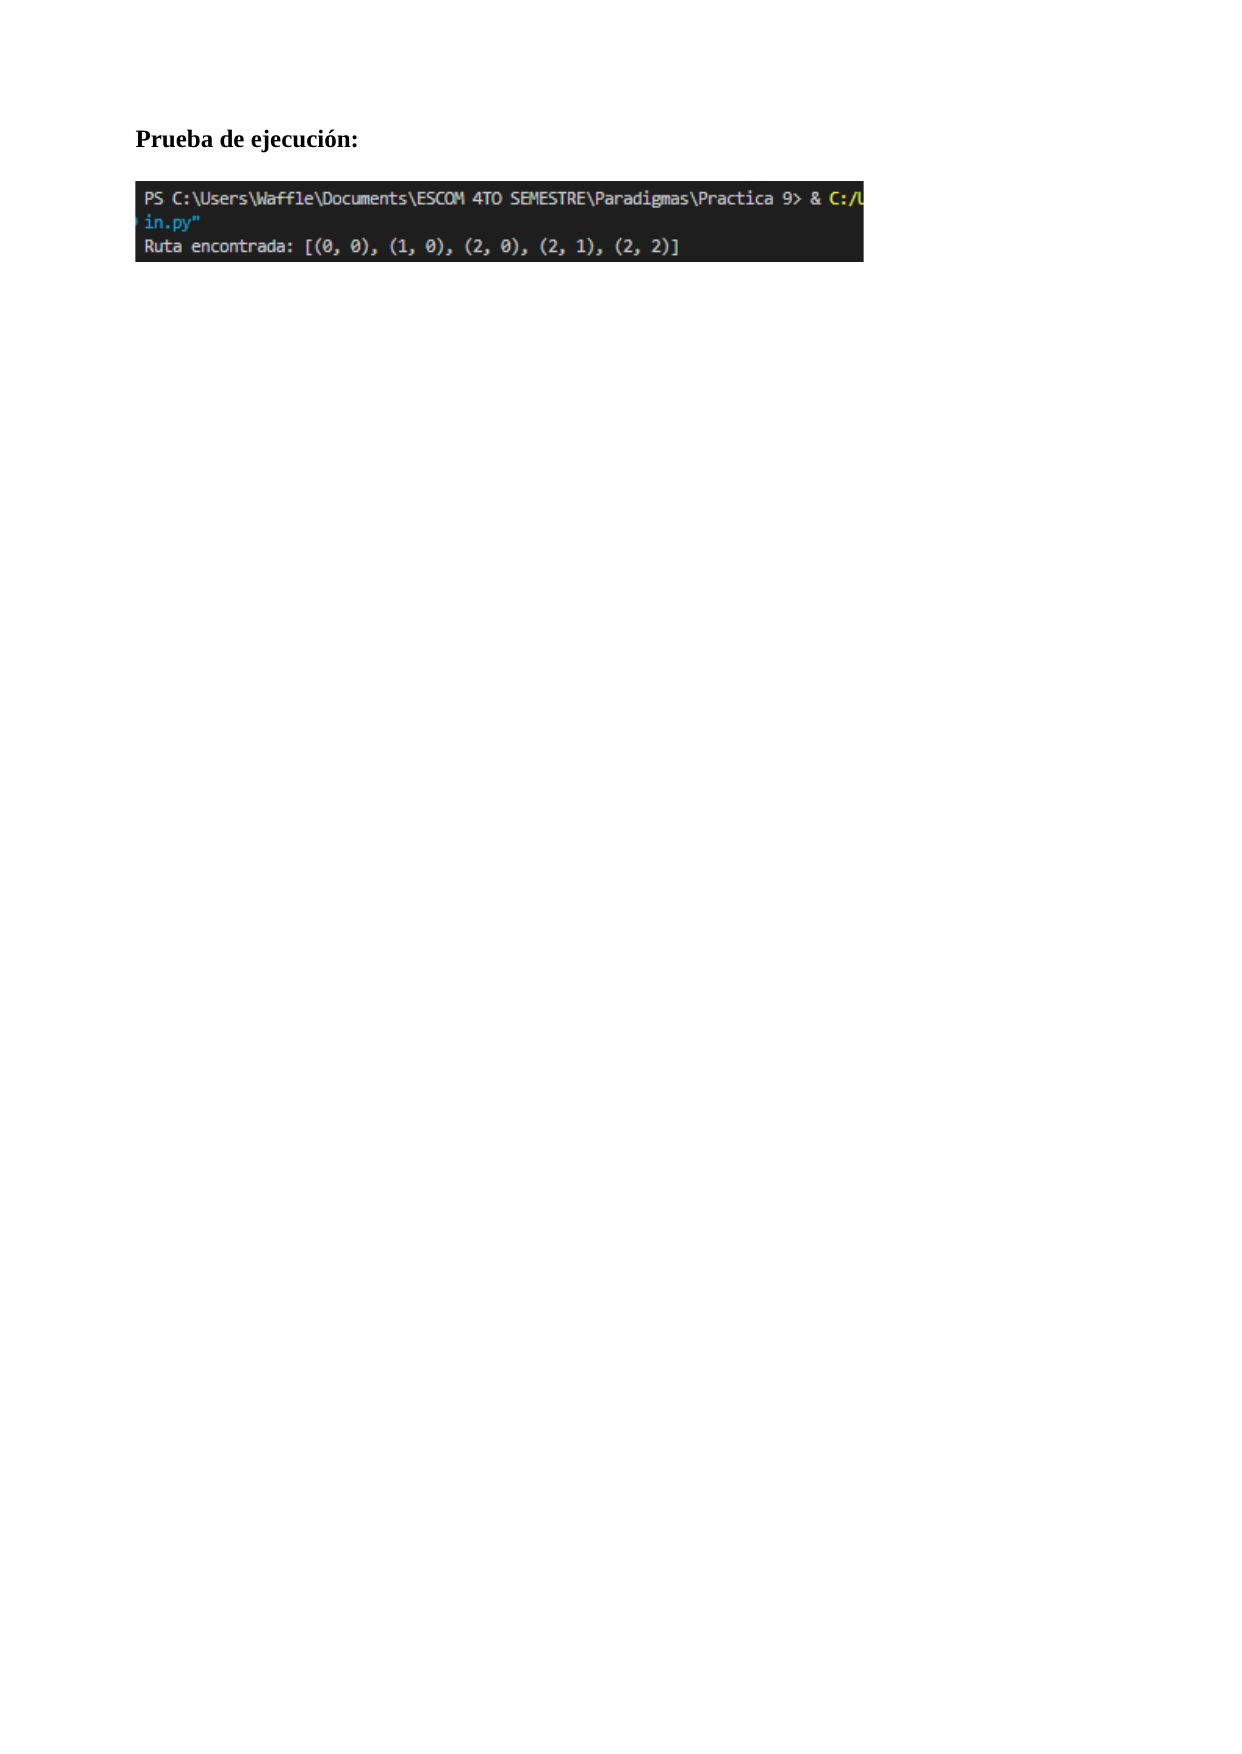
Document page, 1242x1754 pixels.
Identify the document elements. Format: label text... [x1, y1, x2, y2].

picture [135, 181, 864, 262]
text Prueba de ejecución: [135, 124, 1114, 153]
